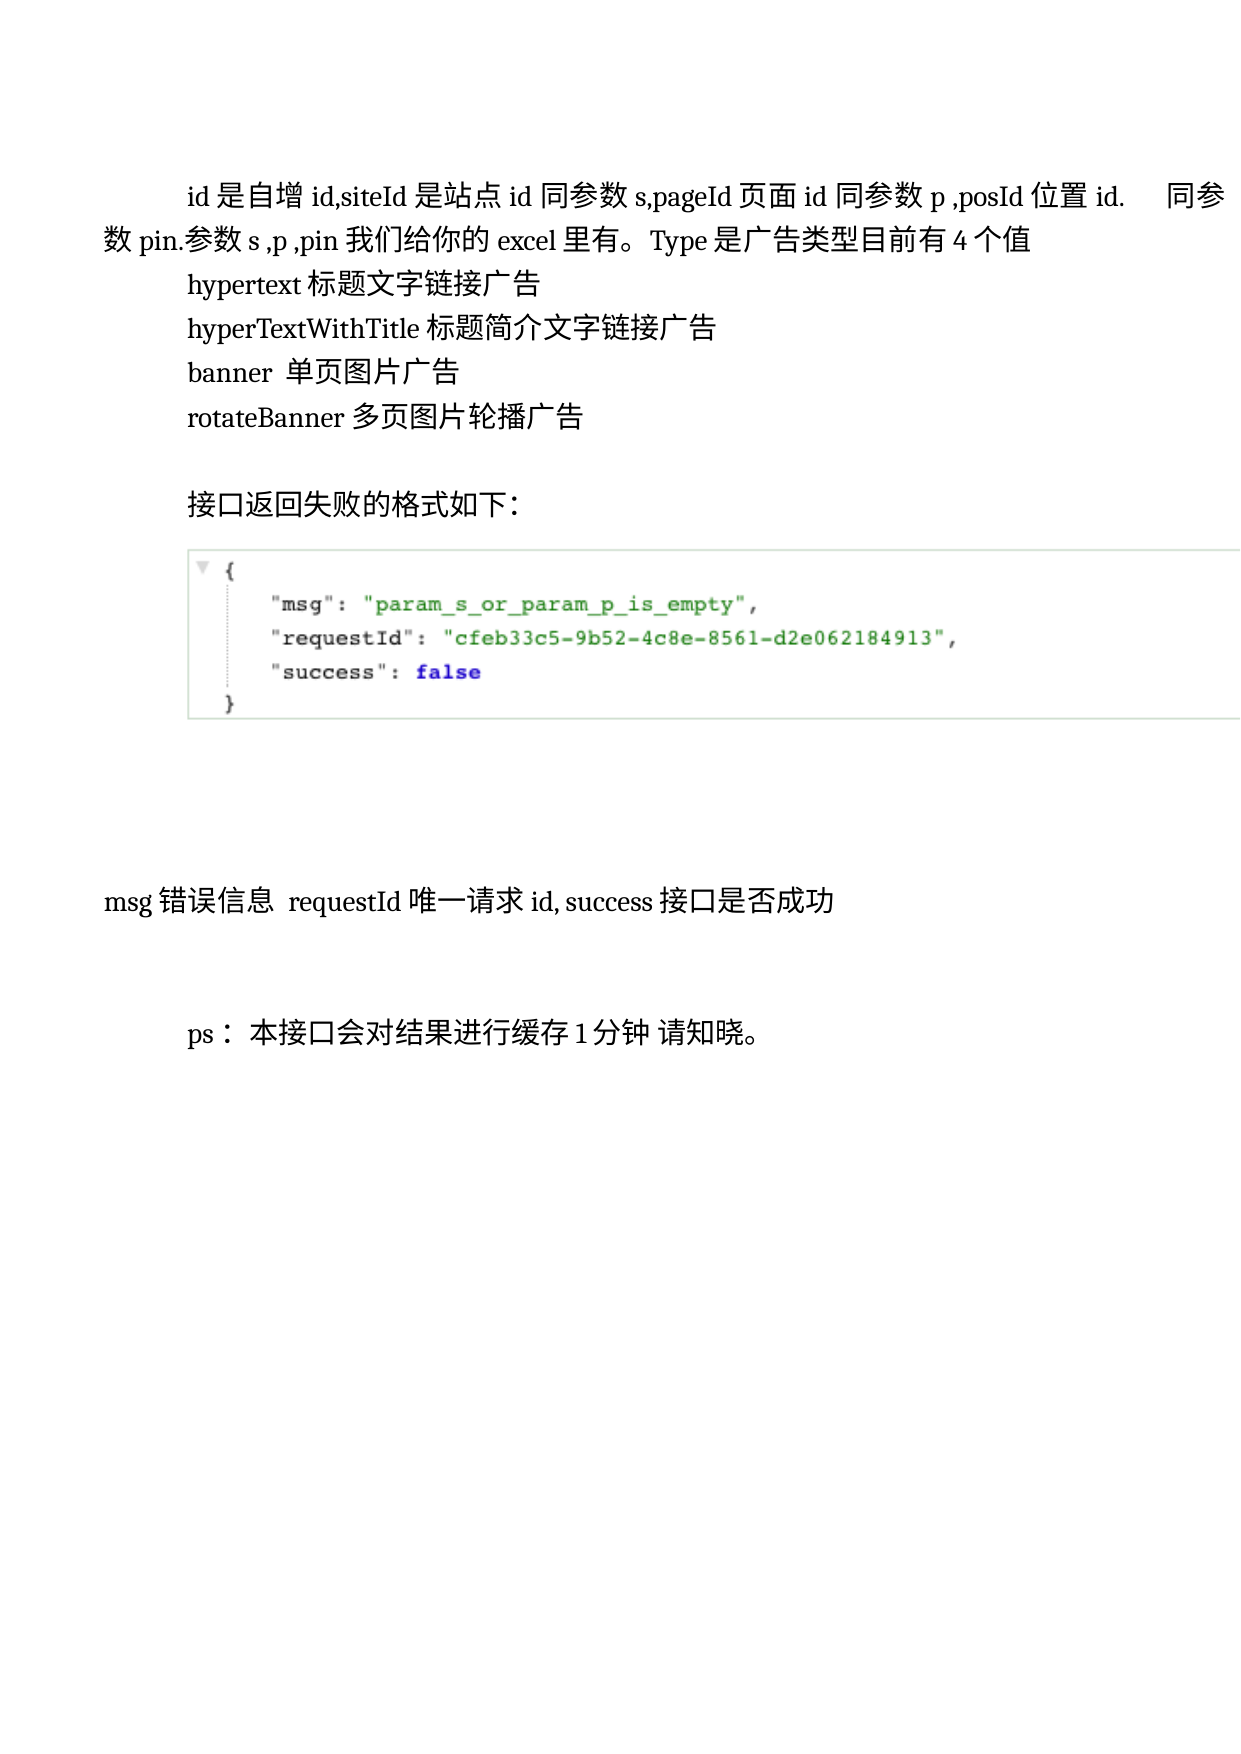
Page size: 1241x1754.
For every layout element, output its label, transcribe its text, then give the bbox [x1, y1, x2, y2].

picture [186, 524, 1241, 834]
text 接口返回失败的格式如下： [103, 480, 1226, 524]
text banner 单页图片广告 [103, 348, 1226, 392]
text rotateBanner 多页图片轮播广告 [103, 392, 1226, 436]
text id是自增id,siteId是站点id 同参数s,pageId页面id 同参数p ,posId位置id. 同参数pin.参数s ,p ,pin我们给你的 excel里有。Type 是广告类型目前有4个值 [103, 172, 1226, 260]
text ps ：本接口会对结果进行缓存1分钟 请知晓。 [103, 1009, 1226, 1053]
text hyperTextWithTitle 标题简介文字链接广告 [103, 304, 1226, 348]
text hypertext 标题文字链接广告 [103, 260, 1226, 304]
